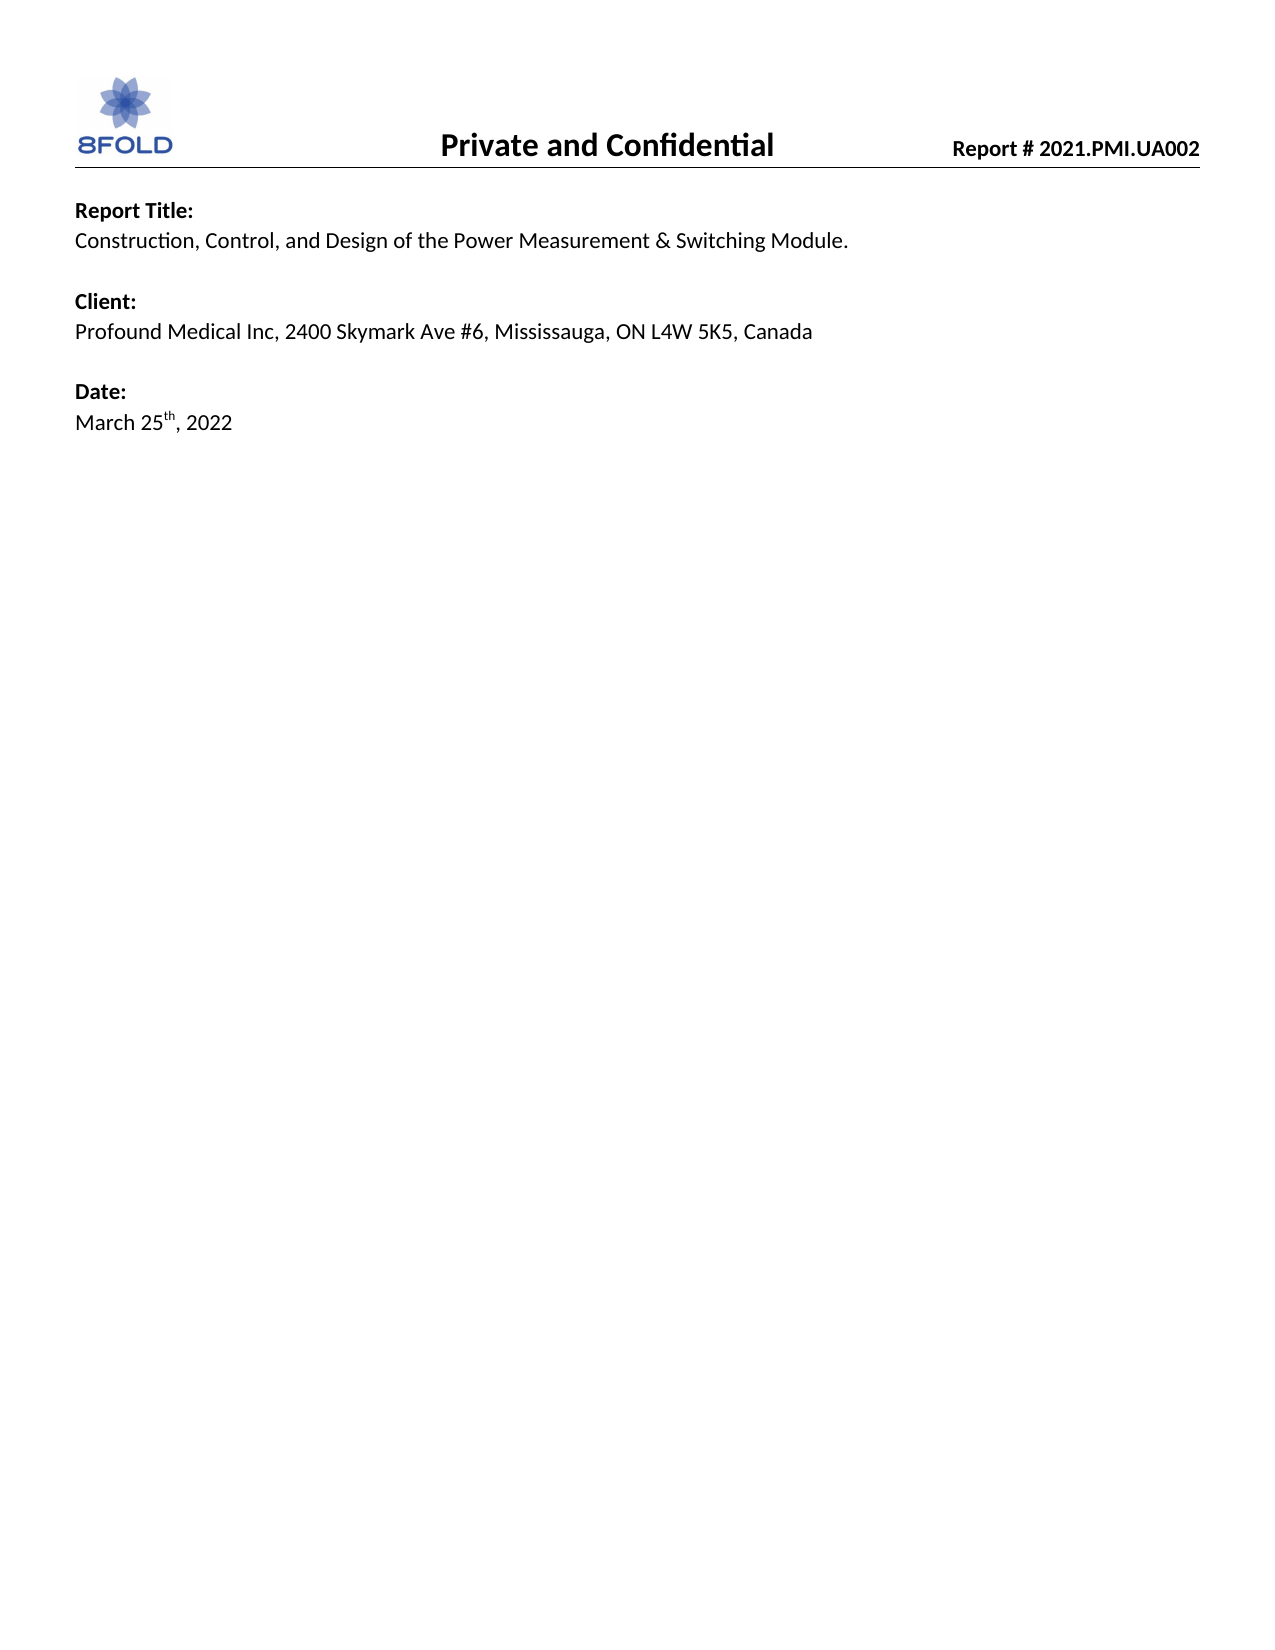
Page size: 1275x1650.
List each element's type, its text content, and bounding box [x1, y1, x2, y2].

text March 25th, 2022 [75, 408, 1200, 436]
text Date: [75, 377, 1200, 406]
text Client: [75, 287, 1200, 315]
text Report Title: [75, 196, 1200, 224]
picture [75, 75, 175, 157]
text Profound Medical Inc, 2400 Skymark Ave #6, Mississauga, ON L4W 5K5, Canada [75, 317, 1200, 345]
text Construction, Control, and Design of the Power Measurement & Switching Module. [75, 226, 1200, 254]
